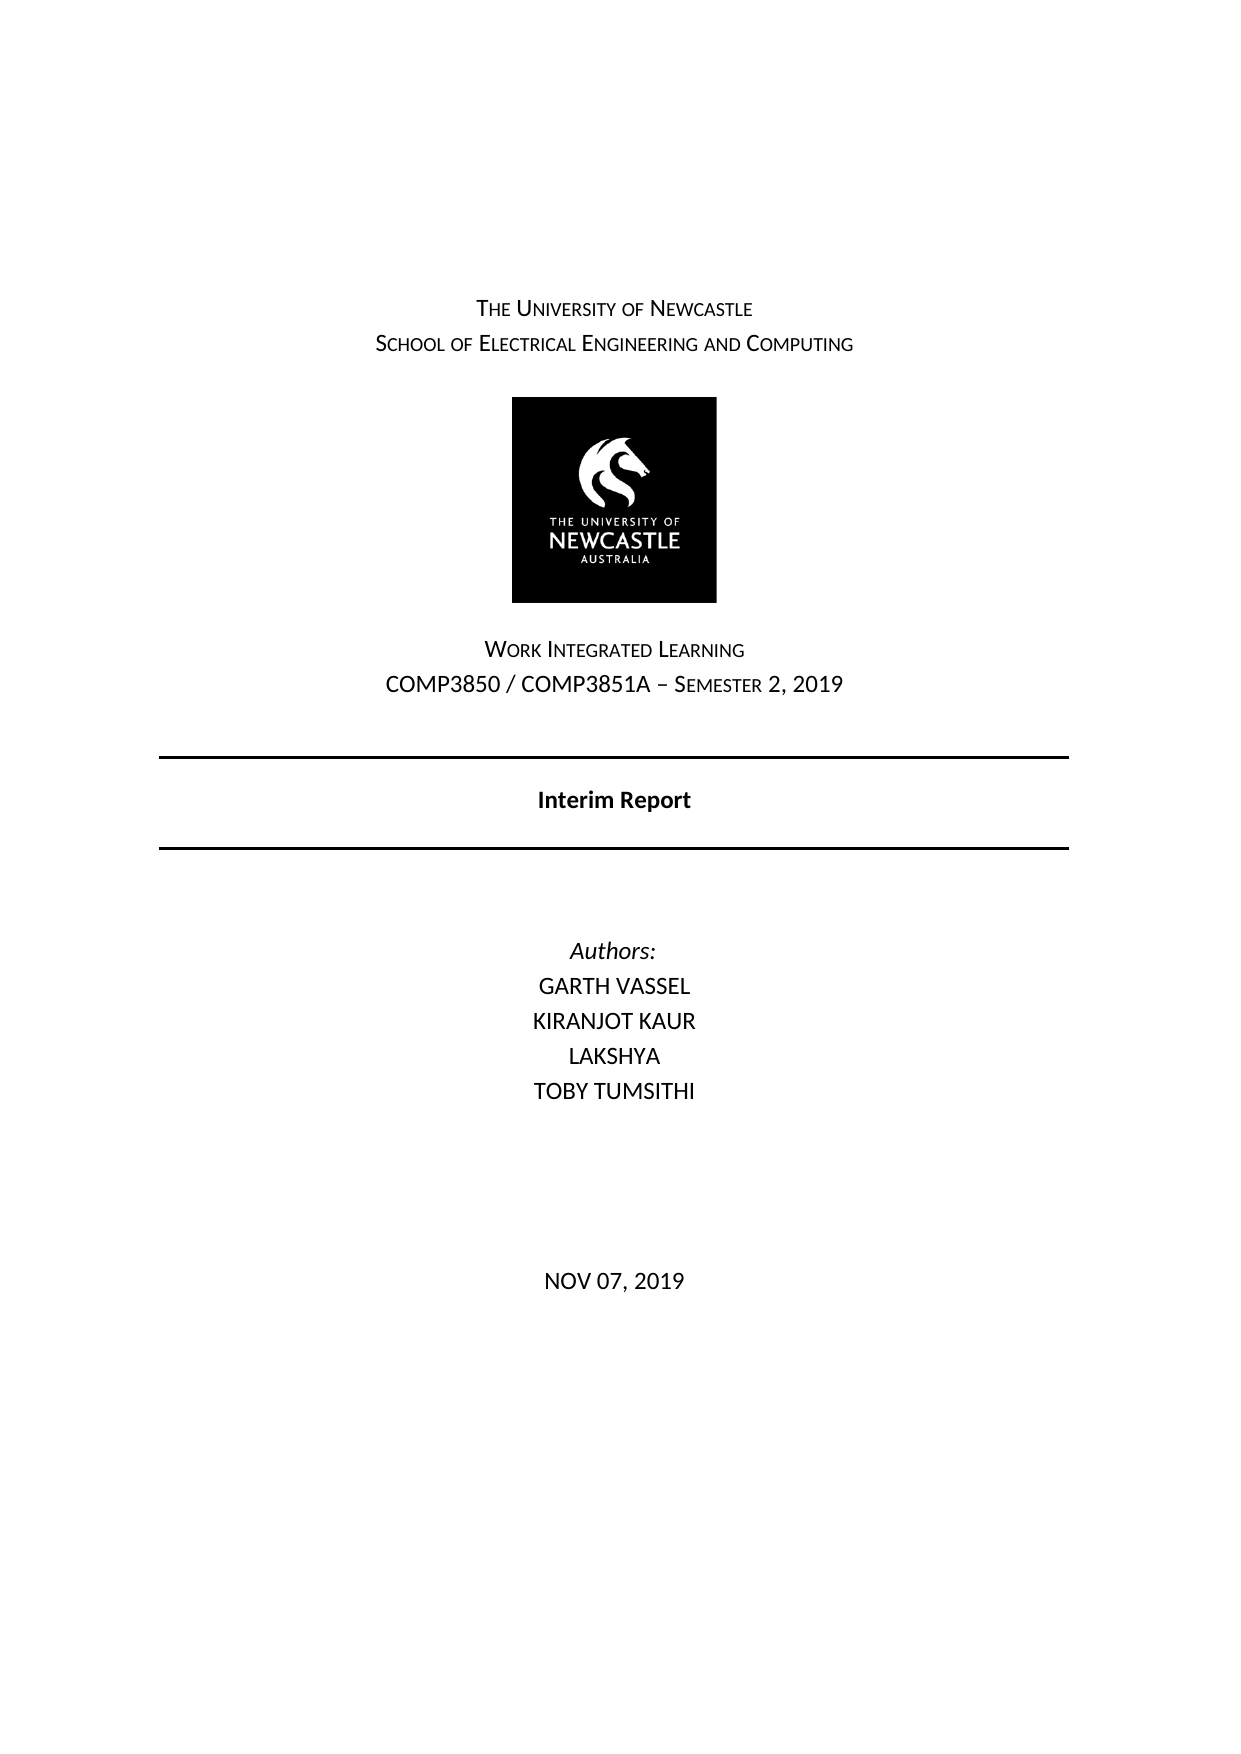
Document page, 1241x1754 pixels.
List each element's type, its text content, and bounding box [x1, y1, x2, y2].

text Work Integrated Learning [159, 633, 1069, 663]
text COMP3850 / COMP3851A – Semester 2, 2019 [159, 668, 1069, 698]
text KIRANJOT KAUR [159, 1005, 1069, 1036]
text LAKSHYA [159, 1040, 1069, 1071]
text School of Electrical Engineering and Computing [159, 327, 1069, 358]
picture [512, 397, 717, 603]
text GARTH VASSEL [159, 970, 1069, 1001]
text Interim Report [159, 784, 1069, 814]
text NOV 07, 2019 [159, 1265, 1069, 1296]
text Authors: [159, 935, 1069, 966]
text TOBY TUMSITHI [159, 1075, 1069, 1106]
text The University of Newcastle [159, 292, 1069, 323]
